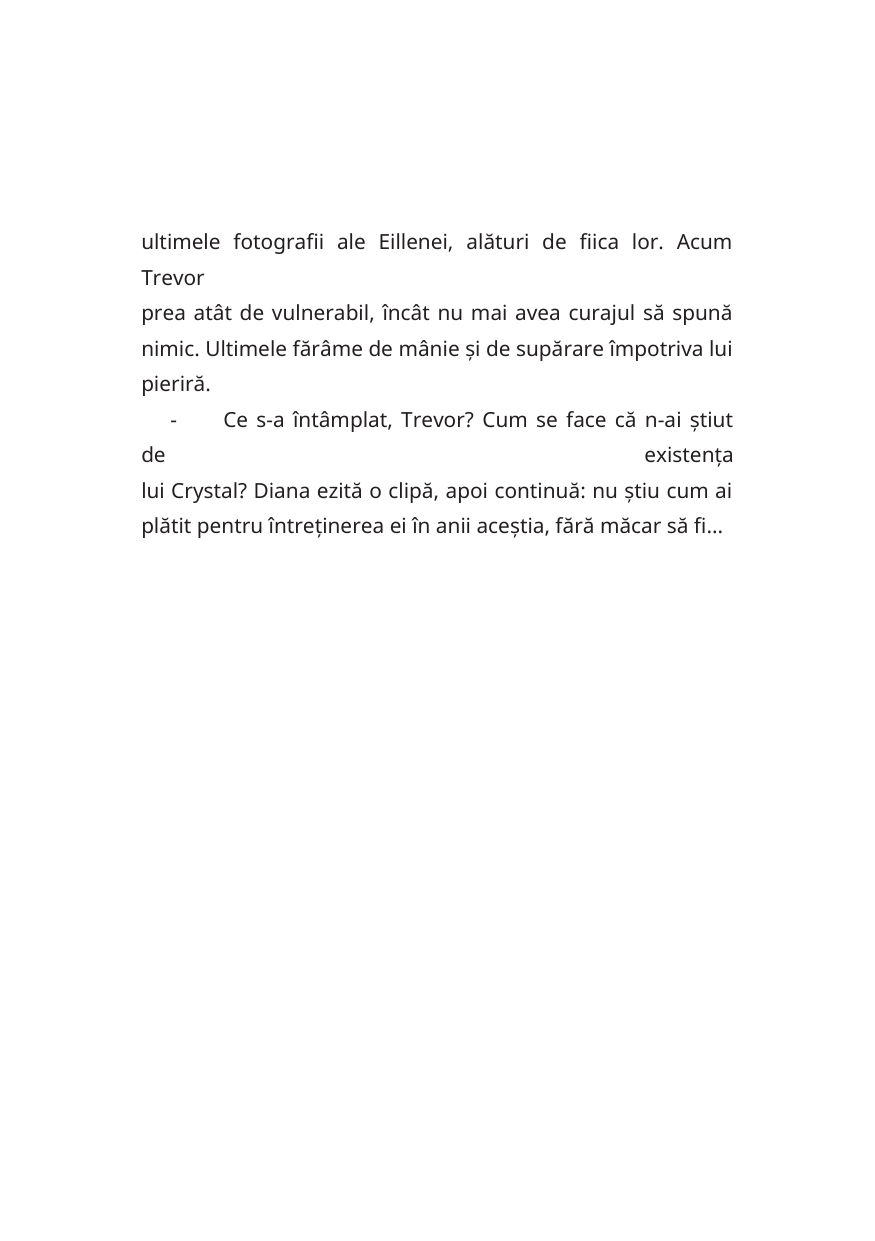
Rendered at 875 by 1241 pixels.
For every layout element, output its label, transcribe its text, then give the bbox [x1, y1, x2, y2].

list Ce s-a întâmplat, Trevor? Cum se face că n-ai ştiut de existenţa lui Crystal? Diana ezită o clipă, apoi continuă: nu ştiu cum ai plătit pentru întreţinerea ei în anii aceştia, fără măcar să fi... [141, 399, 733, 541]
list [141, 221, 733, 399]
